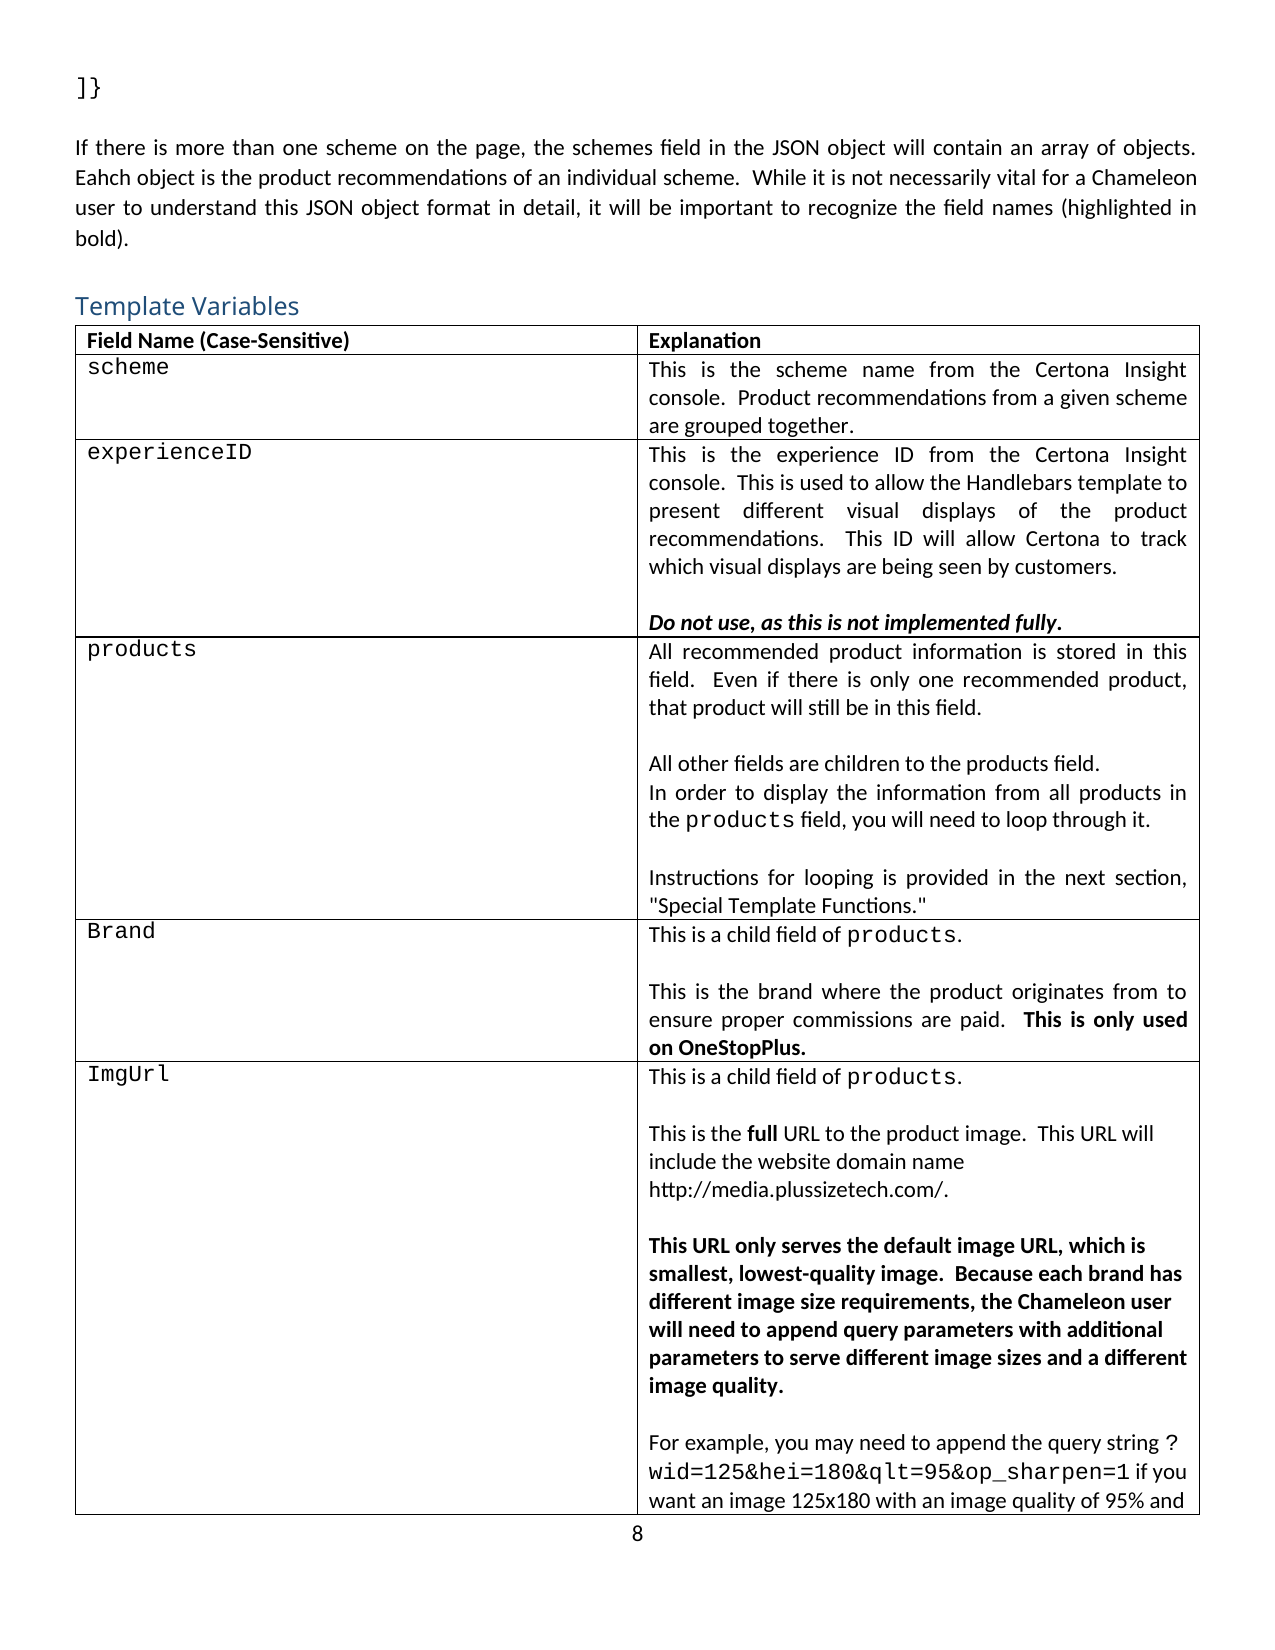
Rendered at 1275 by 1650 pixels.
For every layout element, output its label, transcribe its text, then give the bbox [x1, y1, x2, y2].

text If there is more than one scheme on the page, the schemes field in the JSON object will contain an array of objects. Eahch object is the product recommendations of an individual scheme. While it is not necessarily vital for a Chameleon user to understand this JSON object format in detail, it will be important to recognize the field names (highlighted in bold). [75, 133, 1200, 252]
table_header Field Name (Case-Sensitive) [76, 326, 637, 354]
table_cell This is the scheme name from the Certona Insight console. Product recommendations from a given scheme are grouped together. [638, 355, 1199, 439]
text ]} [75, 75, 1200, 101]
table_cell This is a child field of products. This is the brand where the product originates from to ensure proper commissions are paid. This is only used on OneStopPlus. [638, 920, 1199, 1061]
table_header Explanation [638, 326, 1199, 354]
table_cell Brand [76, 920, 637, 1061]
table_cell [638, 1062, 1199, 1514]
table_cell experienceID [76, 440, 637, 636]
table_cell This is the experience ID from the Certona Insight console. This is used to allow the Handlebars template to present different visual displays of the product recommendations. This ID will allow Certona to track which visual displays are being seen by customers. Do not use, as this is not implemented fully. [638, 440, 1199, 636]
table_cell All recommended product information is stored in this field. Even if there is only one recommended product, that product will still be in this field. All other fields are children to the products field. In order to display the information from all products in the products field, you will need to loop through it. Instructions for looping is provided in the next section, "Special Template Functions." [638, 638, 1199, 919]
subtitle Template Variables [75, 288, 1200, 322]
table_cell ImgUrl [76, 1062, 637, 1514]
table_cell scheme [76, 355, 637, 439]
table_cell products [76, 638, 637, 919]
